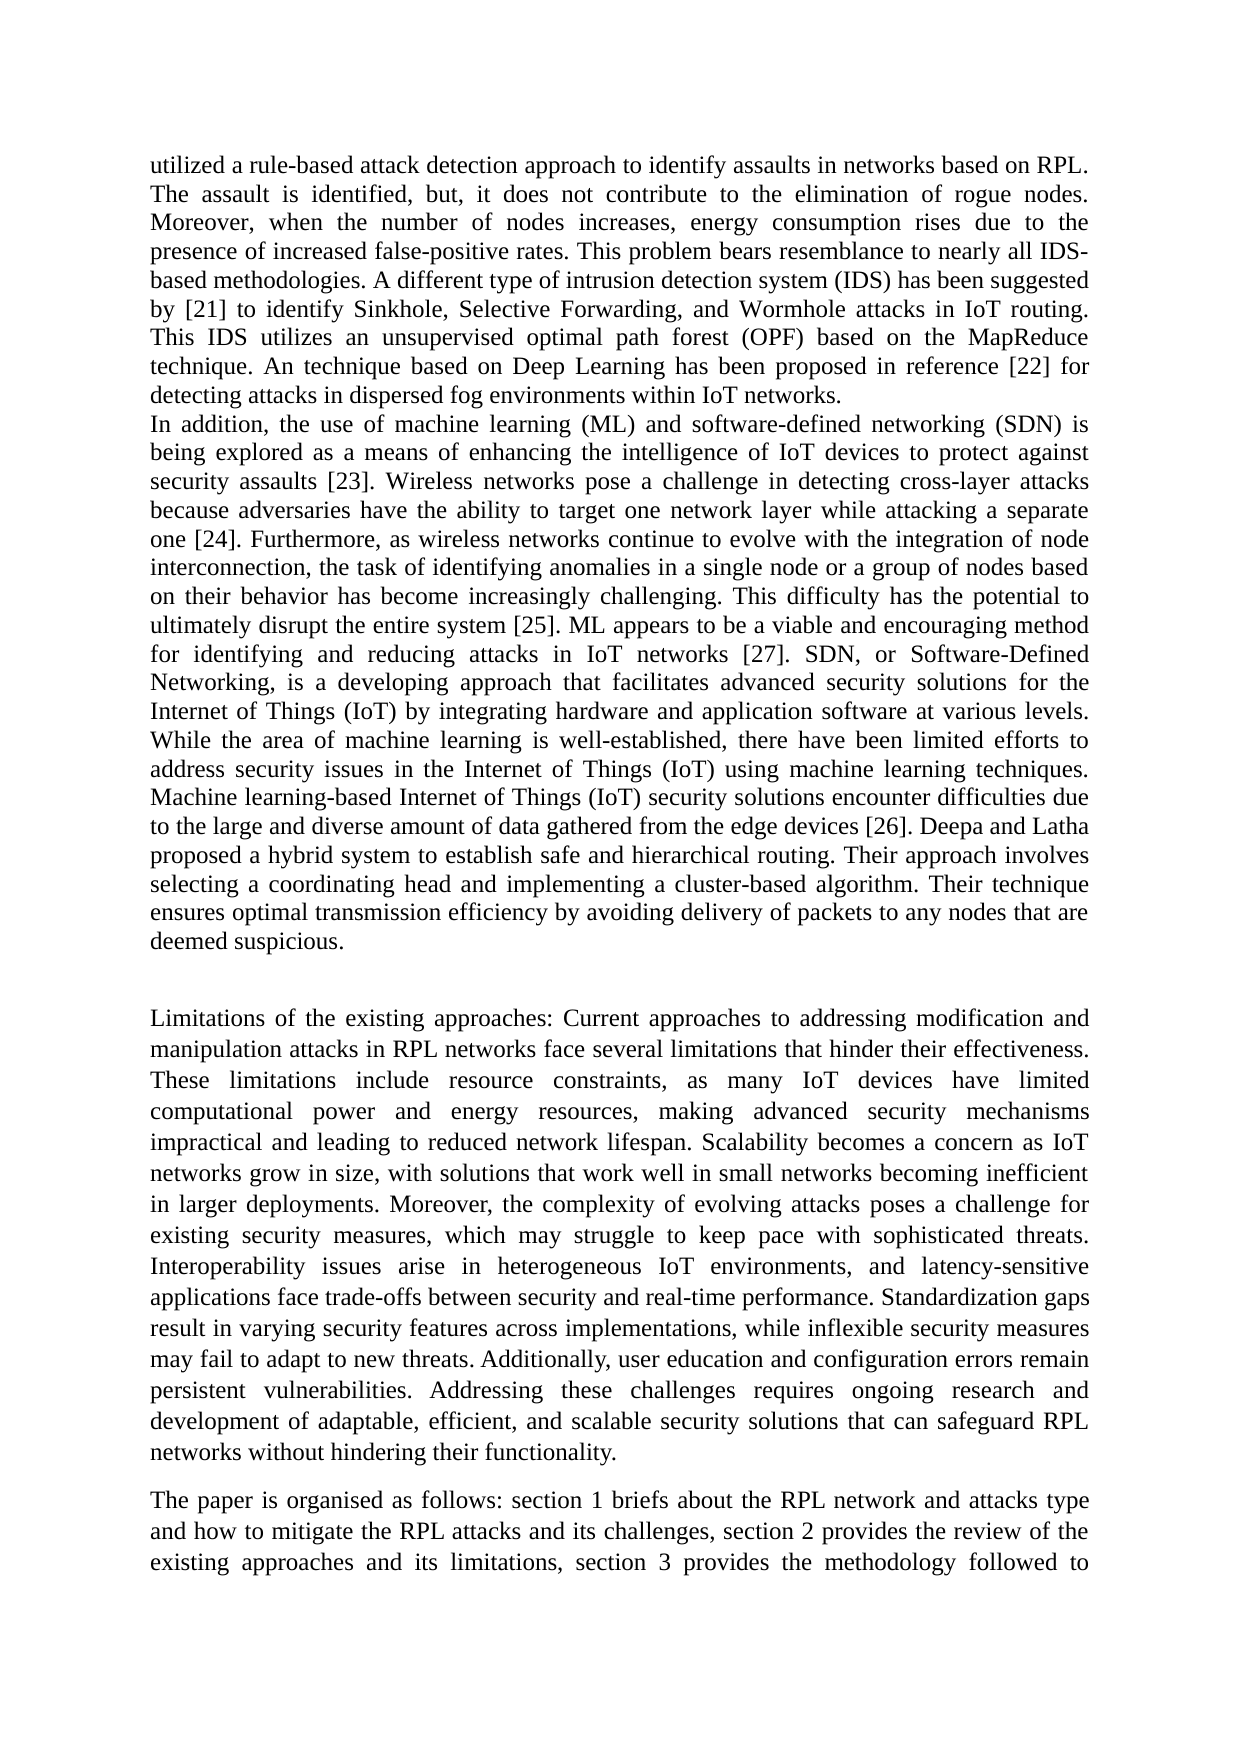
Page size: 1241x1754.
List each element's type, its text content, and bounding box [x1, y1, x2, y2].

text In addition, the use of machine learning (ML) and software-defined networking (SDN) is being explored as a means of enhancing the intelligence of IoT devices to protect against security assaults [23]. Wireless networks pose a challenge in detecting cross-layer attacks because adversaries have the ability to target one network layer while attacking a separate one [24]. Furthermore, as wireless networks continue to evolve with the integration of node interconnection, the task of identifying anomalies in a single node or a group of nodes based on their behavior has become increasingly challenging. This difficulty has the potential to ultimately disrupt the entire system [25]. ML appears to be a viable and encouraging method for identifying and reducing attacks in IoT networks [27]. SDN, or Software-Defined Networking, is a developing approach that facilitates advanced security solutions for the Internet of Things (IoT) by integrating hardware and application software at various levels. While the area of machine learning is well-established, there have been limited efforts to address security issues in the Internet of Things (IoT) using machine learning techniques. Machine learning-based Internet of Things (IoT) security solutions encounter difficulties due to the large and diverse amount of data gathered from the edge devices [26]. Deepa and Latha proposed a hybrid system to establish safe and hierarchical routing. Their approach involves selecting a coordinating head and implementing a cluster-based algorithm. Their technique ensures optimal transmission efficiency by avoiding delivery of packets to any nodes that are deemed suspicious. [150, 409, 1090, 955]
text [150, 1485, 1090, 1576]
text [150, 150, 1090, 409]
text Limitations of the existing approaches: Current approaches to addressing modification and manipulation attacks in RPL networks face several limitations that hinder their effectiveness. These limitations include resource constraints, as many IoT devices have limited computational power and energy resources, making advanced security mechanisms impractical and leading to reduced network lifespan. Scalability becomes a concern as IoT networks grow in size, with solutions that work well in small networks becoming inefficient in larger deployments. Moreover, the complexity of evolving attacks poses a challenge for existing security measures, which may struggle to keep pace with sophisticated threats. Interoperability issues arise in heterogeneous IoT environments, and latency-sensitive applications face trade-offs between security and real-time performance. Standardization gaps result in varying security features across implementations, while inflexible security measures may fail to adapt to new threats. Additionally, user education and configuration errors remain persistent vulnerabilities. Addressing these challenges requires ongoing research and development of adaptable, efficient, and scalable security solutions that can safeguard RPL networks without hindering their functionality. [150, 1003, 1090, 1466]
